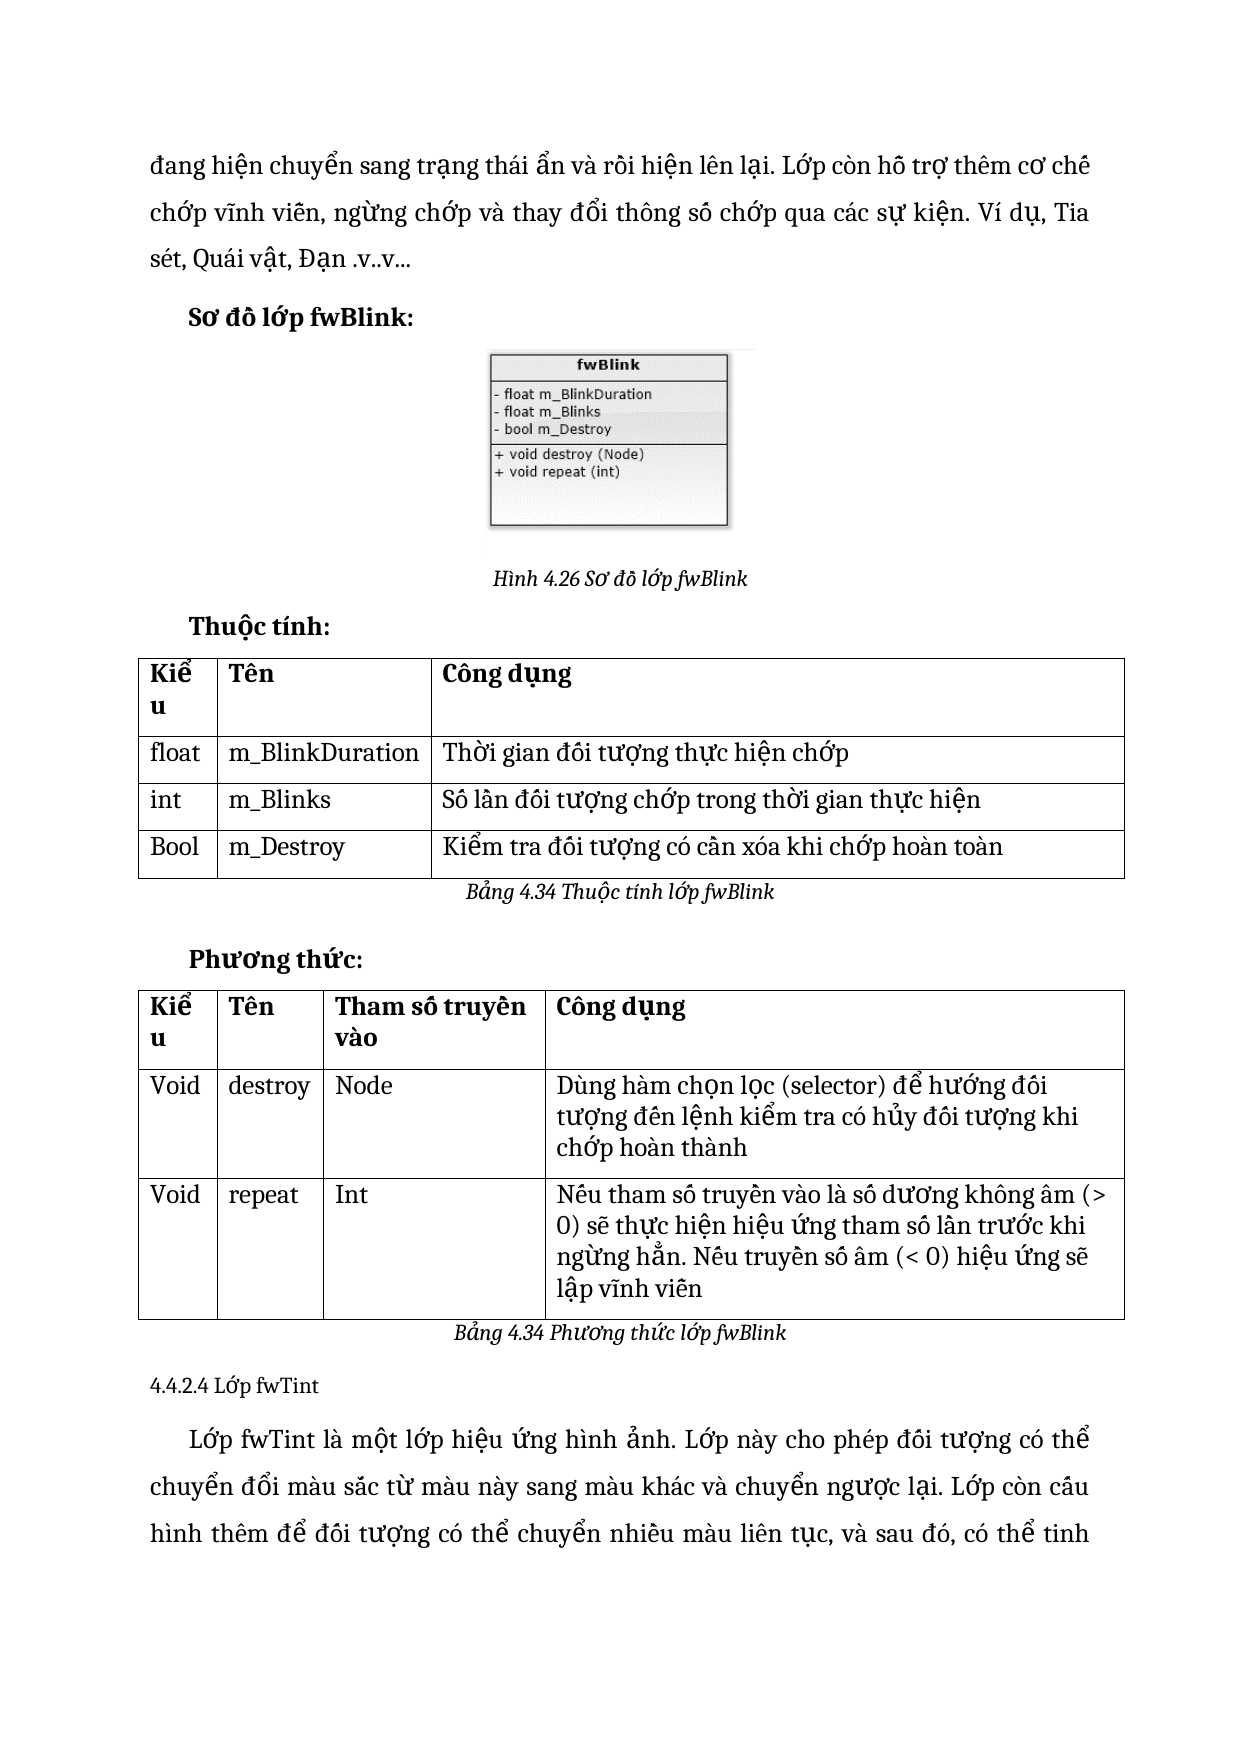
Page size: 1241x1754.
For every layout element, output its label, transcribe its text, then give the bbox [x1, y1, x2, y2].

text Bảng 4.34 Thuộc tính lớp fwBlink [150, 879, 1090, 905]
picture [485, 349, 755, 553]
text 4.4.2.4 Lớp fwTint [150, 1372, 1090, 1399]
text Bảng 4.34 Phương thức lớp fwBlink [150, 1320, 1090, 1346]
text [150, 1424, 1090, 1549]
table_cell Void [139, 1070, 217, 1178]
text Thuộc tính: [150, 611, 1090, 642]
table_cell repeat [218, 1179, 323, 1319]
table_cell destroy [218, 1070, 323, 1178]
table_cell Kiểm tra đối tượng có cần xóa khi chớp hoàn toàn [432, 831, 1124, 877]
table_header Kiểu [139, 991, 217, 1069]
table_cell Dùng hàm chọn lọc (selector) để hướng đối tượng đến lệnh kiểm tra có hủy đối tượng khi chớp hoàn thành [546, 1070, 1124, 1178]
table_cell Số lần đối tượng chớp trong thời gian thực hiện [432, 784, 1124, 830]
table_cell Int [324, 1179, 545, 1319]
text Phương thức: [150, 944, 1090, 975]
table_cell Nếu tham số truyền vào là số dương không âm (> 0) sẽ thực hiện hiệu ứng tham số lần trước khi ngừng hẳn. Nếu truyền số âm (< 0) hiệu ứng sẽ lập vĩnh viễn [546, 1179, 1124, 1319]
table_header Tham số truyền vào [324, 991, 545, 1069]
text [150, 150, 1090, 274]
table_header Tên [218, 659, 431, 736]
table_cell m_Destroy [218, 831, 431, 877]
table_header Tên [218, 991, 323, 1069]
table_cell Thời gian đối tượng thực hiện chớp [432, 737, 1124, 783]
table_cell Void [139, 1179, 217, 1319]
table_cell Bool [139, 831, 217, 877]
table_header Công dụng [546, 991, 1124, 1069]
table_cell m_BlinkDuration [218, 737, 431, 783]
table_cell Node [324, 1070, 545, 1178]
table_cell float [139, 737, 217, 783]
table_header Kiểu [139, 659, 217, 736]
text Sơ đồ lớp fwBlink: [150, 302, 1090, 334]
table_header Công dụng [432, 659, 1124, 736]
table_cell m_Blinks [218, 784, 431, 830]
text Hình 4.26 Sơ đồ lớp fwBlink [150, 566, 1090, 593]
table_cell int [139, 784, 217, 830]
